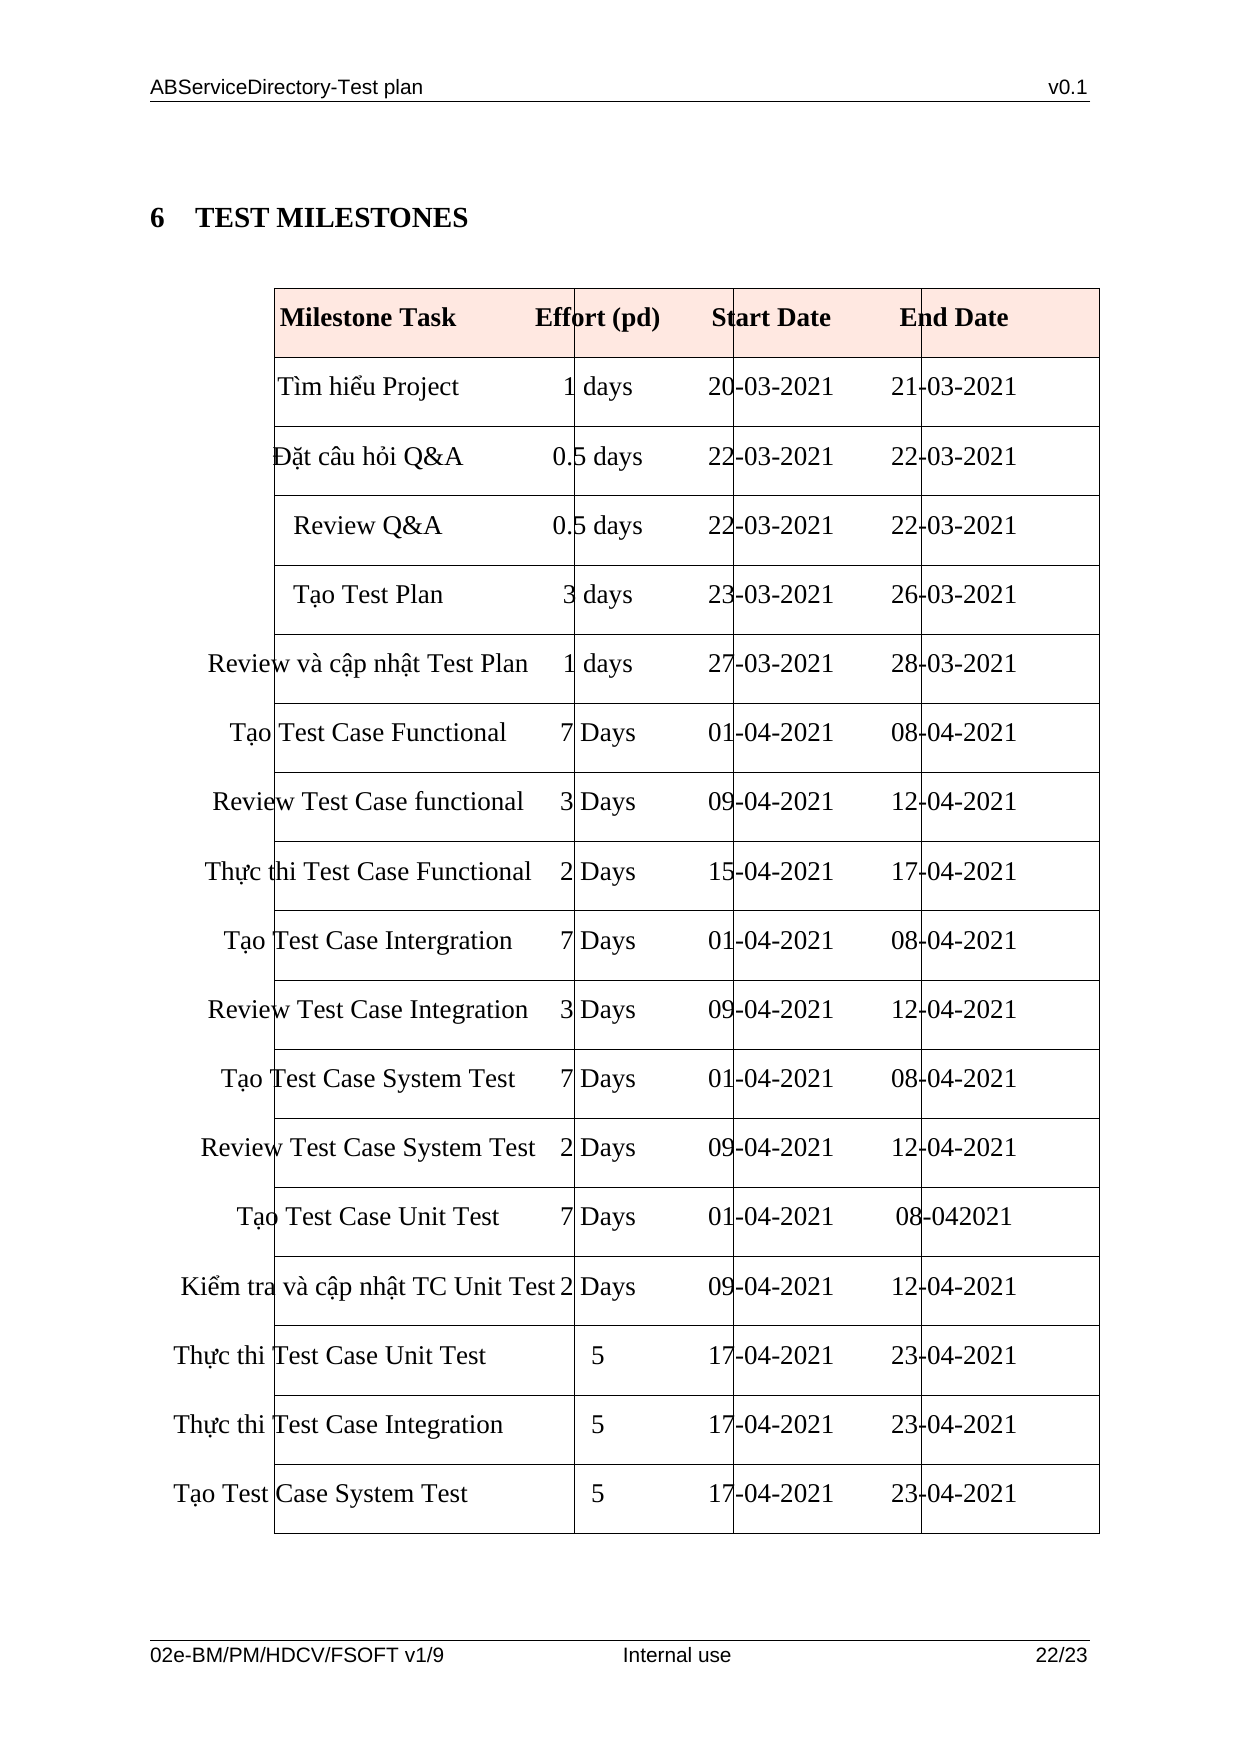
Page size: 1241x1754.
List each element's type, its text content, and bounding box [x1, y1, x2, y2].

table_header Effort (pd) [575, 289, 733, 357]
table_cell 08-04-2021 [922, 911, 1099, 979]
table_cell 7 Days [575, 704, 733, 772]
table_cell Review Test Case Integration [275, 981, 574, 1049]
table_cell Tạo Test Case System Test [275, 1050, 574, 1118]
table_cell 17-04-2021 [734, 1465, 921, 1533]
table_cell 3 days [575, 566, 733, 634]
table_cell Thực thi Test Case Unit Test [275, 1326, 574, 1394]
table_cell 3 Days [575, 981, 733, 1049]
table_cell Tạo Test Case System Test [275, 1465, 574, 1533]
table_cell 01-04-2021 [734, 704, 921, 772]
table_cell 17-04-2021 [734, 1326, 921, 1394]
table_cell 09-04-2021 [734, 773, 921, 841]
subtitle TEST MILESTONES [150, 200, 1090, 233]
table_cell 12-04-2021 [922, 981, 1099, 1049]
table_cell 7 Days [575, 1188, 733, 1256]
table_cell 09-04-2021 [734, 981, 921, 1049]
table_cell Review Q&A [275, 496, 574, 564]
table_cell 1 days [575, 635, 733, 703]
table_cell 23-03-2021 [734, 566, 921, 634]
table_cell 0.5 days [575, 496, 733, 564]
table_cell 28-03-2021 [922, 635, 1099, 703]
table_cell Review Test Case System Test [275, 1119, 574, 1187]
table_cell 17-04-2021 [922, 842, 1099, 910]
table_cell Tạo Test Plan [275, 566, 574, 634]
table_cell 23-04-2021 [922, 1396, 1099, 1464]
table_cell Tạo Test Case Intergration [275, 911, 574, 979]
table_cell 26-03-2021 [922, 566, 1099, 634]
table_cell 5 [575, 1396, 733, 1464]
table_cell 2 Days [575, 1119, 733, 1187]
table_cell 22-03-2021 [734, 496, 921, 564]
table_cell 23-04-2021 [922, 1326, 1099, 1394]
table_cell 09-04-2021 [734, 1257, 921, 1325]
table_cell 27-03-2021 [734, 635, 921, 703]
table_cell 0.5 days [575, 427, 733, 495]
table_cell 12-04-2021 [922, 1119, 1099, 1187]
table_cell 15-04-2021 [734, 842, 921, 910]
table_cell 22-03-2021 [922, 496, 1099, 564]
table_cell 7 Days [575, 1050, 733, 1118]
table_cell Review Test Case functional [275, 773, 574, 841]
table_cell Tạo Test Case Unit Test [275, 1188, 574, 1256]
table_cell 23-04-2021 [922, 1465, 1099, 1533]
table_cell Tìm hiểu Project [275, 358, 574, 426]
table_cell 01-04-2021 [734, 1188, 921, 1256]
table_cell 5 [575, 1326, 733, 1394]
table_cell Kiểm tra và cập nhật TC Unit Test [275, 1257, 574, 1325]
table_cell 08-04-2021 [922, 704, 1099, 772]
table_header End Date [922, 289, 1099, 357]
table_header Start Date [734, 289, 921, 357]
table_cell 21-03-2021 [922, 358, 1099, 426]
table_header Milestone Task [275, 289, 574, 357]
table_cell 22-03-2021 [734, 427, 921, 495]
table_cell 3 Days [575, 773, 733, 841]
table_cell Review và cập nhật Test Plan [275, 635, 574, 703]
table_cell 5 [575, 1465, 733, 1533]
table_cell 09-04-2021 [734, 1119, 921, 1187]
table_cell 01-04-2021 [734, 1050, 921, 1118]
table_cell Thực thi Test Case Functional [275, 842, 574, 910]
table_cell 22-03-2021 [922, 427, 1099, 495]
table_cell 20-03-2021 [734, 358, 921, 426]
table_cell Đặt câu hỏi Q&A [275, 427, 574, 495]
table_cell 17-04-2021 [734, 1396, 921, 1464]
table_cell 7 Days [575, 911, 733, 979]
table_cell 08-04-2021 [922, 1050, 1099, 1118]
table_cell 1 days [575, 358, 733, 426]
table_cell 08-042021 [922, 1188, 1099, 1256]
table_cell 2 Days [575, 842, 733, 910]
table_cell 2 Days [575, 1257, 733, 1325]
table_cell Thực thi Test Case Integration [275, 1396, 574, 1464]
table_cell 01-04-2021 [734, 911, 921, 979]
table_cell 12-04-2021 [922, 773, 1099, 841]
table_cell 12-04-2021 [922, 1257, 1099, 1325]
table_cell Tạo Test Case Functional [275, 704, 574, 772]
